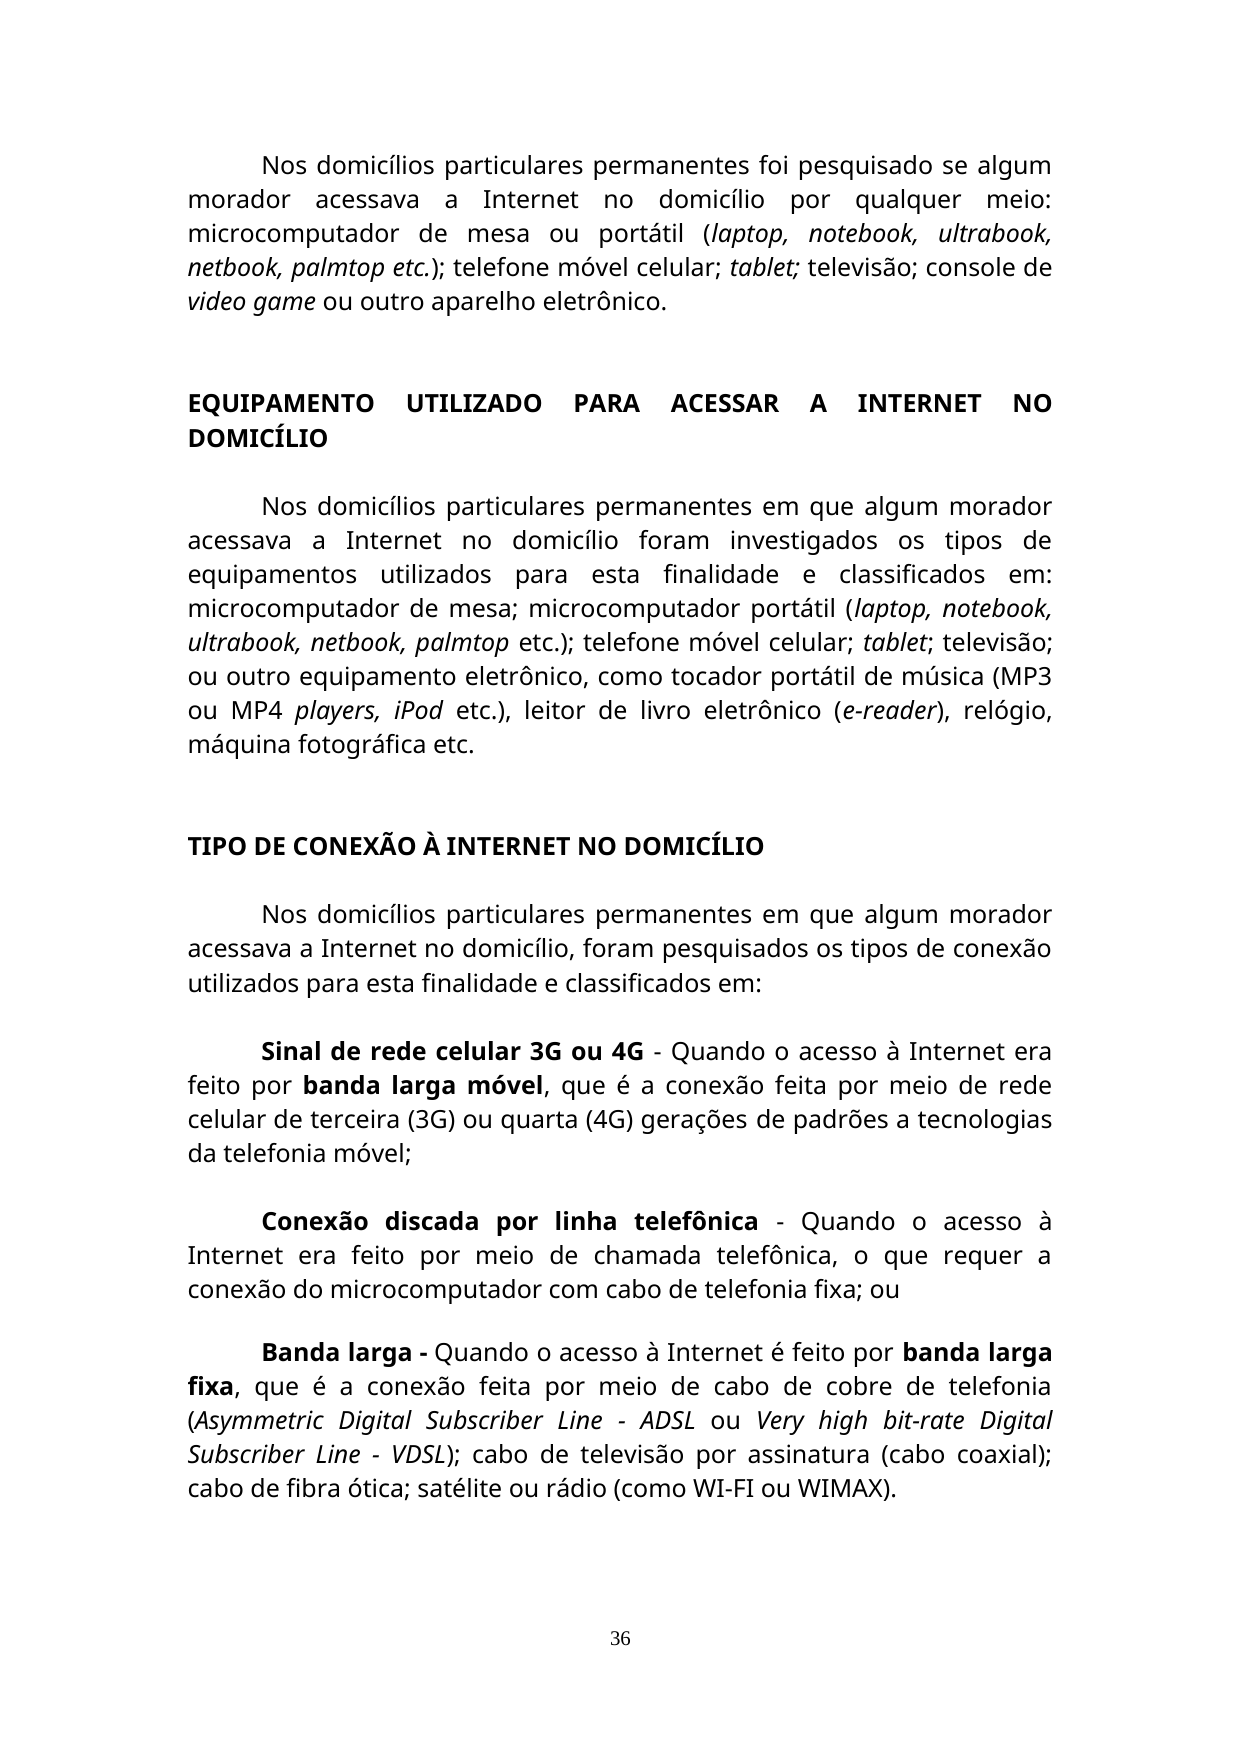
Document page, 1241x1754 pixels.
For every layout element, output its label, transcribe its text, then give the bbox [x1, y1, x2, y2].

subtitle TIPO DE CONEXÃO À INTERNET NO DOMICÍLIO [187, 829, 1053, 863]
text Banda larga - Quando o acesso à Internet é feito por banda larga fixa, que é a conexão feita por meio de cabo de cobre de telefonia (Asymmetric Digital Subscriber Line - ADSL ou Very high bit-rate Digital Subscriber Line - VDSL); cabo de televisão por assinatura (cabo coaxial); cabo de fibra ótica; satélite ou rádio (como WI-FI ou WIMAX). [187, 1334, 1053, 1505]
text Conexão discada por linha telefônica - Quando o acesso à Internet era feito por meio de chamada telefônica, o que requer a conexão do microcomputador com cabo de telefonia fixa; ou [187, 1204, 1053, 1306]
text Nos domicílios particulares permanentes em que algum morador acessava a Internet no domicílio foram investigados os tipos de equipamentos utilizados para esta finalidade e classificados em: microcomputador de mesa; microcomputador portátil (laptop, notebook, ultrabook, netbook, palmtop etc.); telefone móvel celular; tablet; televisão; ou outro equipamento eletrônico, como tocador portátil de música (MP3 ou MP4 players, iPod etc.), leitor de livro eletrônico (e-reader), relógio, máquina fotográfica etc. [187, 488, 1053, 761]
text Nos domicílios particulares permanentes em que algum morador acessava a Internet no domicílio, foram pesquisados os tipos de conexão utilizados para esta finalidade e classificados em: [187, 897, 1053, 999]
text Sinal de rede celular 3G ou 4G - Quando o acesso à Internet era feito por banda larga móvel, que é a conexão feita por meio de rede celular de terceira (3G) ou quarta (4G) gerações de padrões a tecnologias da telefonia móvel; [187, 1033, 1053, 1169]
text Nos domicílios particulares permanentes foi pesquisado se algum morador acessava a Internet no domicílio por qualquer meio: microcomputador de mesa ou portátil (laptop, notebook, ultrabook, netbook, palmtop etc.); telefone móvel celular; tablet; televisão; console de video game ou outro aparelho eletrônico. [187, 148, 1053, 318]
subtitle EQUIPAMENTO UTILIZADO PARA ACESSAR A INTERNET NO DOMICÍLIO [187, 386, 1053, 454]
